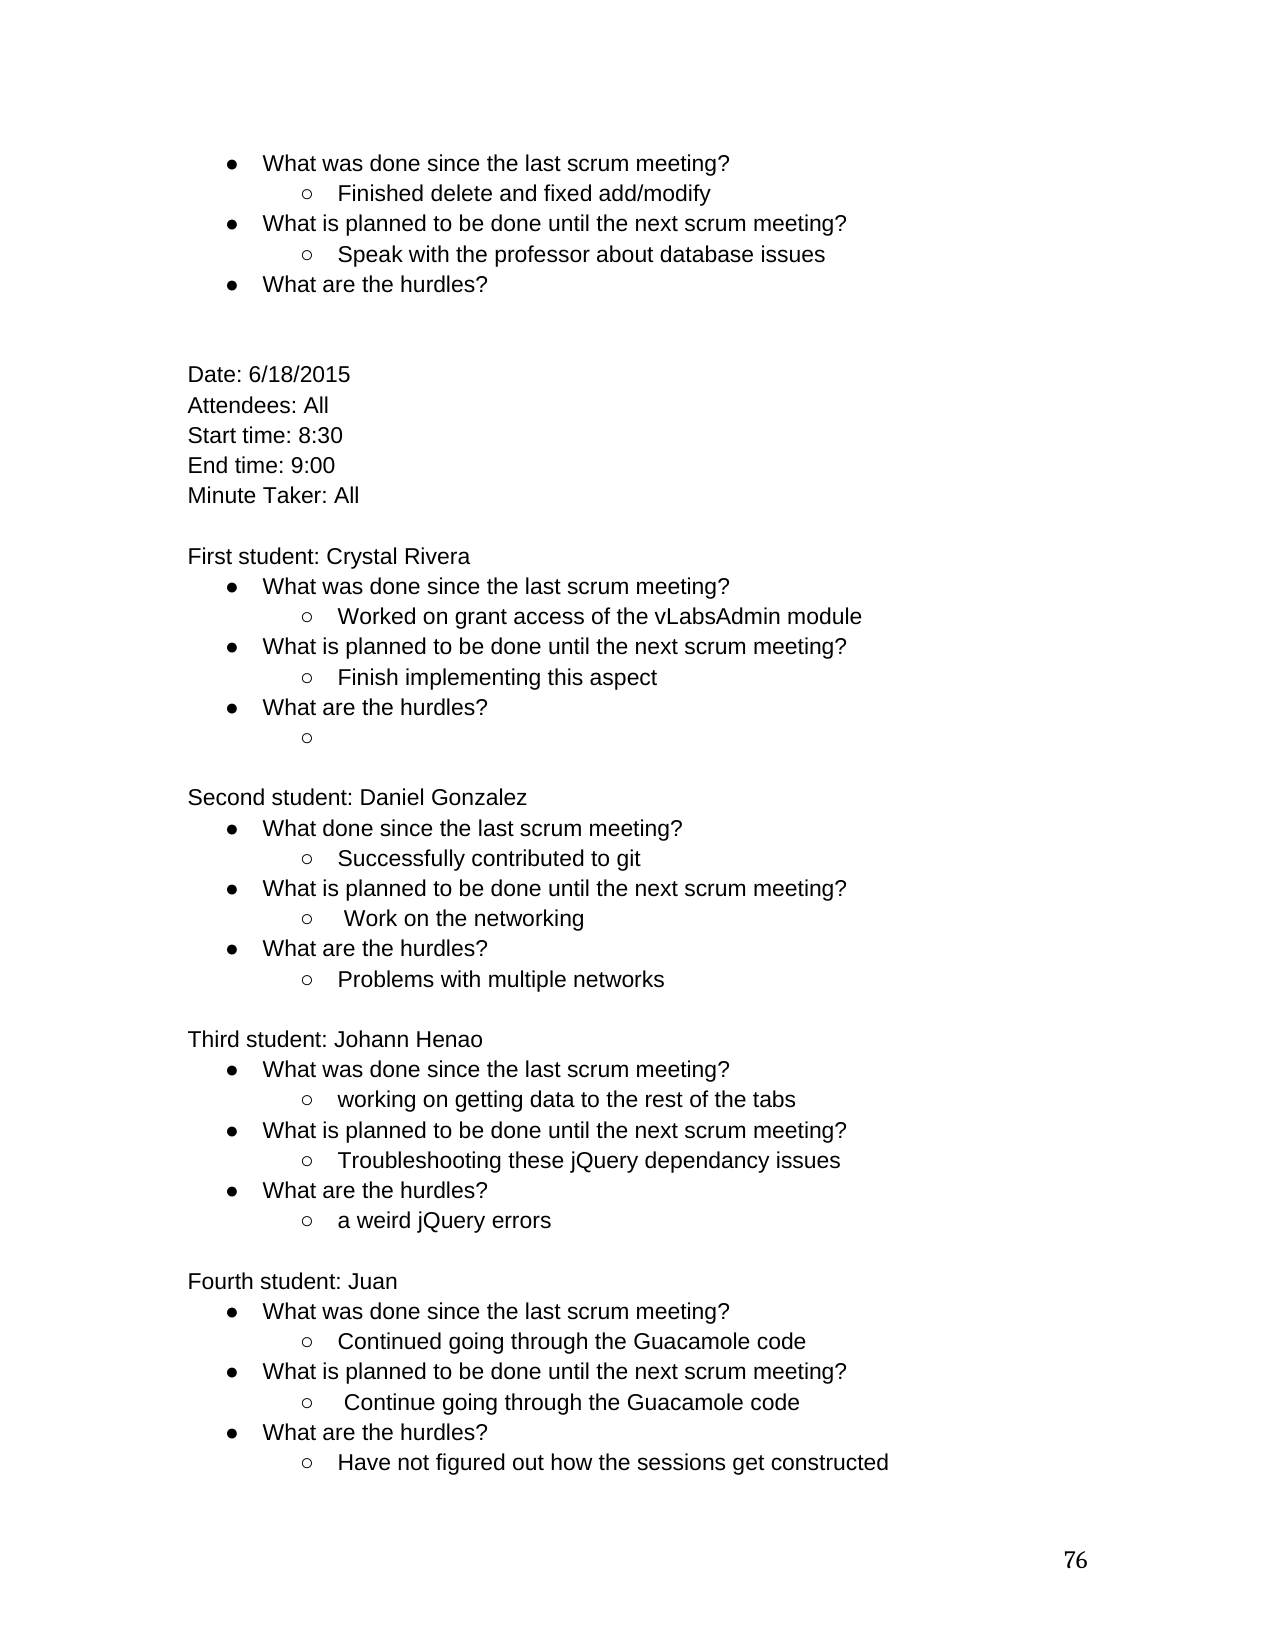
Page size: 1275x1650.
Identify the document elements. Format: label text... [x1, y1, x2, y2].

list Continue going through the Guacamole code [300, 1388, 1087, 1415]
text Fourth student: Juan [187, 1268, 1087, 1294]
list What is planned to be done until the next scrum meeting? [225, 1117, 1087, 1143]
list Continued going through the Guacamole code [300, 1328, 1087, 1354]
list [225, 210, 1087, 237]
list Have not figured out how the sessions get constructed [300, 1449, 1087, 1475]
list What done since the last scrum meeting? [225, 814, 1087, 841]
list What was done since the last scrum meeting? [225, 1298, 1087, 1324]
list What are the hurdles? [225, 1177, 1087, 1203]
list Finish implementing this aspect [300, 663, 1087, 690]
list Work on the networking [300, 905, 1087, 932]
list What are the hurdles? [225, 935, 1087, 962]
list What is planned to be done until the next scrum meeting? [225, 875, 1087, 901]
list Troubleshooting these jQuery dependancy issues [300, 1147, 1087, 1173]
list What is planned to be done until the next scrum meeting? [225, 1358, 1087, 1385]
text Second student: Daniel Gonzalez [187, 784, 1087, 811]
list What was done since the last scrum meeting? [225, 1056, 1087, 1083]
list working on getting data to the rest of the tabs [300, 1086, 1087, 1113]
text Date: 6/18/2015 [187, 361, 1087, 388]
list Speak with the professor about database issues [300, 241, 1087, 267]
list What are the hurdles? [225, 1419, 1087, 1445]
list Worked on grant access of the vLabsAdmin module [300, 603, 1087, 629]
list What are the hurdles? [225, 271, 1087, 297]
list Finished delete and fixed add/modify [300, 180, 1087, 207]
text Third student: Johann Henao [187, 1026, 1087, 1052]
list What was done since the last scrum meeting? [225, 150, 1087, 176]
list Successfully contributed to git [300, 845, 1087, 871]
list a weird jQuery errors [300, 1207, 1087, 1234]
text First student: Crystal Rivera [187, 543, 1087, 569]
list What was done since the last scrum meeting? [225, 573, 1087, 599]
list What is planned to be done until the next scrum meeting? [225, 633, 1087, 660]
text End time: 9:00 [187, 452, 1087, 478]
text Minute Taker: All [187, 482, 1087, 509]
list What are the hurdles? [225, 694, 1087, 720]
list Problems with multiple networks [300, 966, 1087, 992]
text Start time: 8:30 [187, 422, 1087, 448]
text Attendees: All [187, 392, 1087, 418]
